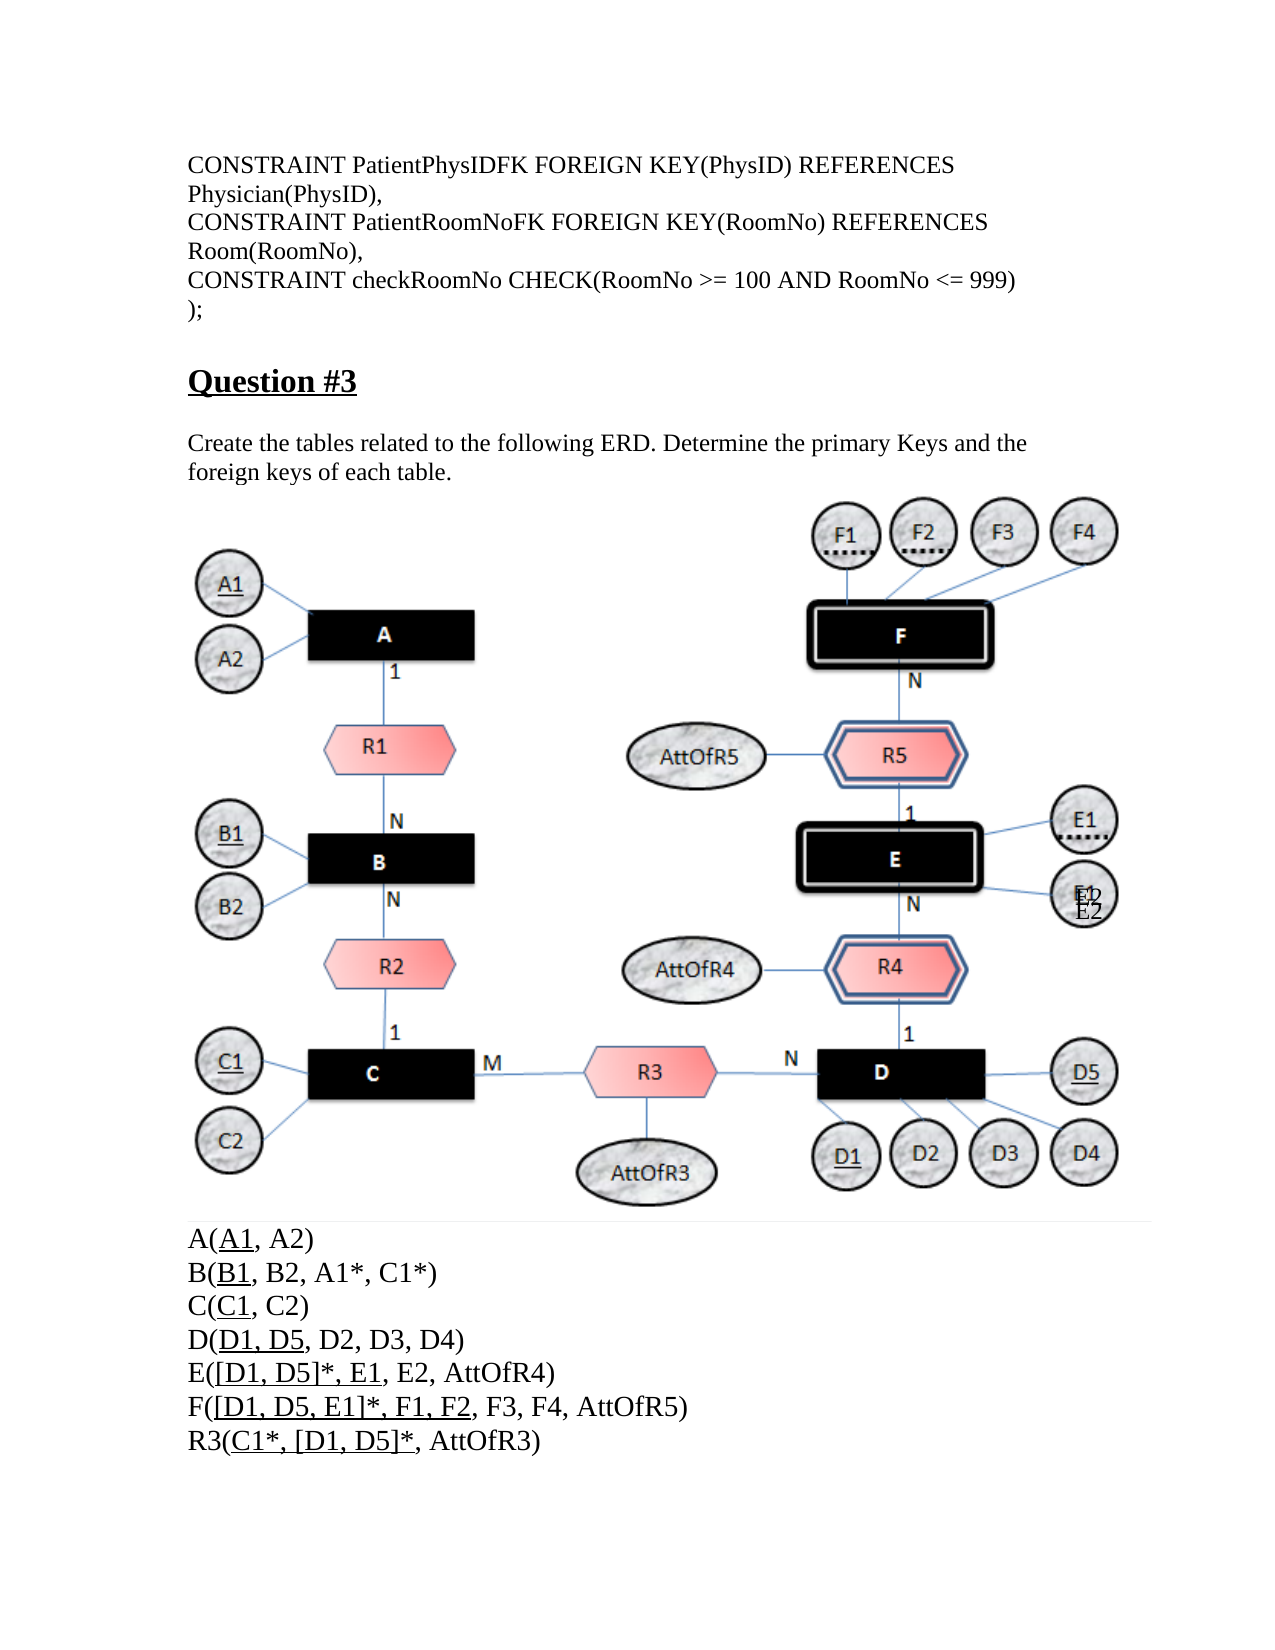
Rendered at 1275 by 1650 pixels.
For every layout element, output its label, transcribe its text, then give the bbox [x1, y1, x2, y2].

text ); [187, 294, 1087, 322]
text B(B1, B2, A1*, C1*) [187, 1255, 1087, 1288]
text C(C1, C2) [187, 1288, 1087, 1322]
text CONSTRAINT PatientRoomNoFK FOREIGN KEY(RoomNo) REFERENCES Room(RoomNo), [187, 207, 1087, 265]
text E([D1, D5]*, E1, E2, AttOfR4) [187, 1356, 1087, 1389]
text Create the tables related to the following ERD. Determine the primary Keys and the foreign keys of each table. [187, 428, 1087, 485]
text A(A1, A2) [187, 1222, 1087, 1255]
text F([D1, D5, E1]*, F1, F2, F3, F4, AttOfR5) [187, 1389, 1087, 1423]
text Question #3 [187, 361, 1087, 399]
picture [187, 485, 1152, 1222]
text R3(C1*, [D1, D5]*, AttOfR3) [187, 1423, 1087, 1456]
text CONSTRAINT checkRoomNo CHECK(RoomNo >= 100 AND RoomNo <= 999) [187, 265, 1087, 294]
text D(D1, D5, D2, D3, D4) [187, 1322, 1087, 1356]
text CONSTRAINT PatientPhysIDFK FOREIGN KEY(PhysID) REFERENCES Physician(PhysID), [187, 150, 1087, 207]
